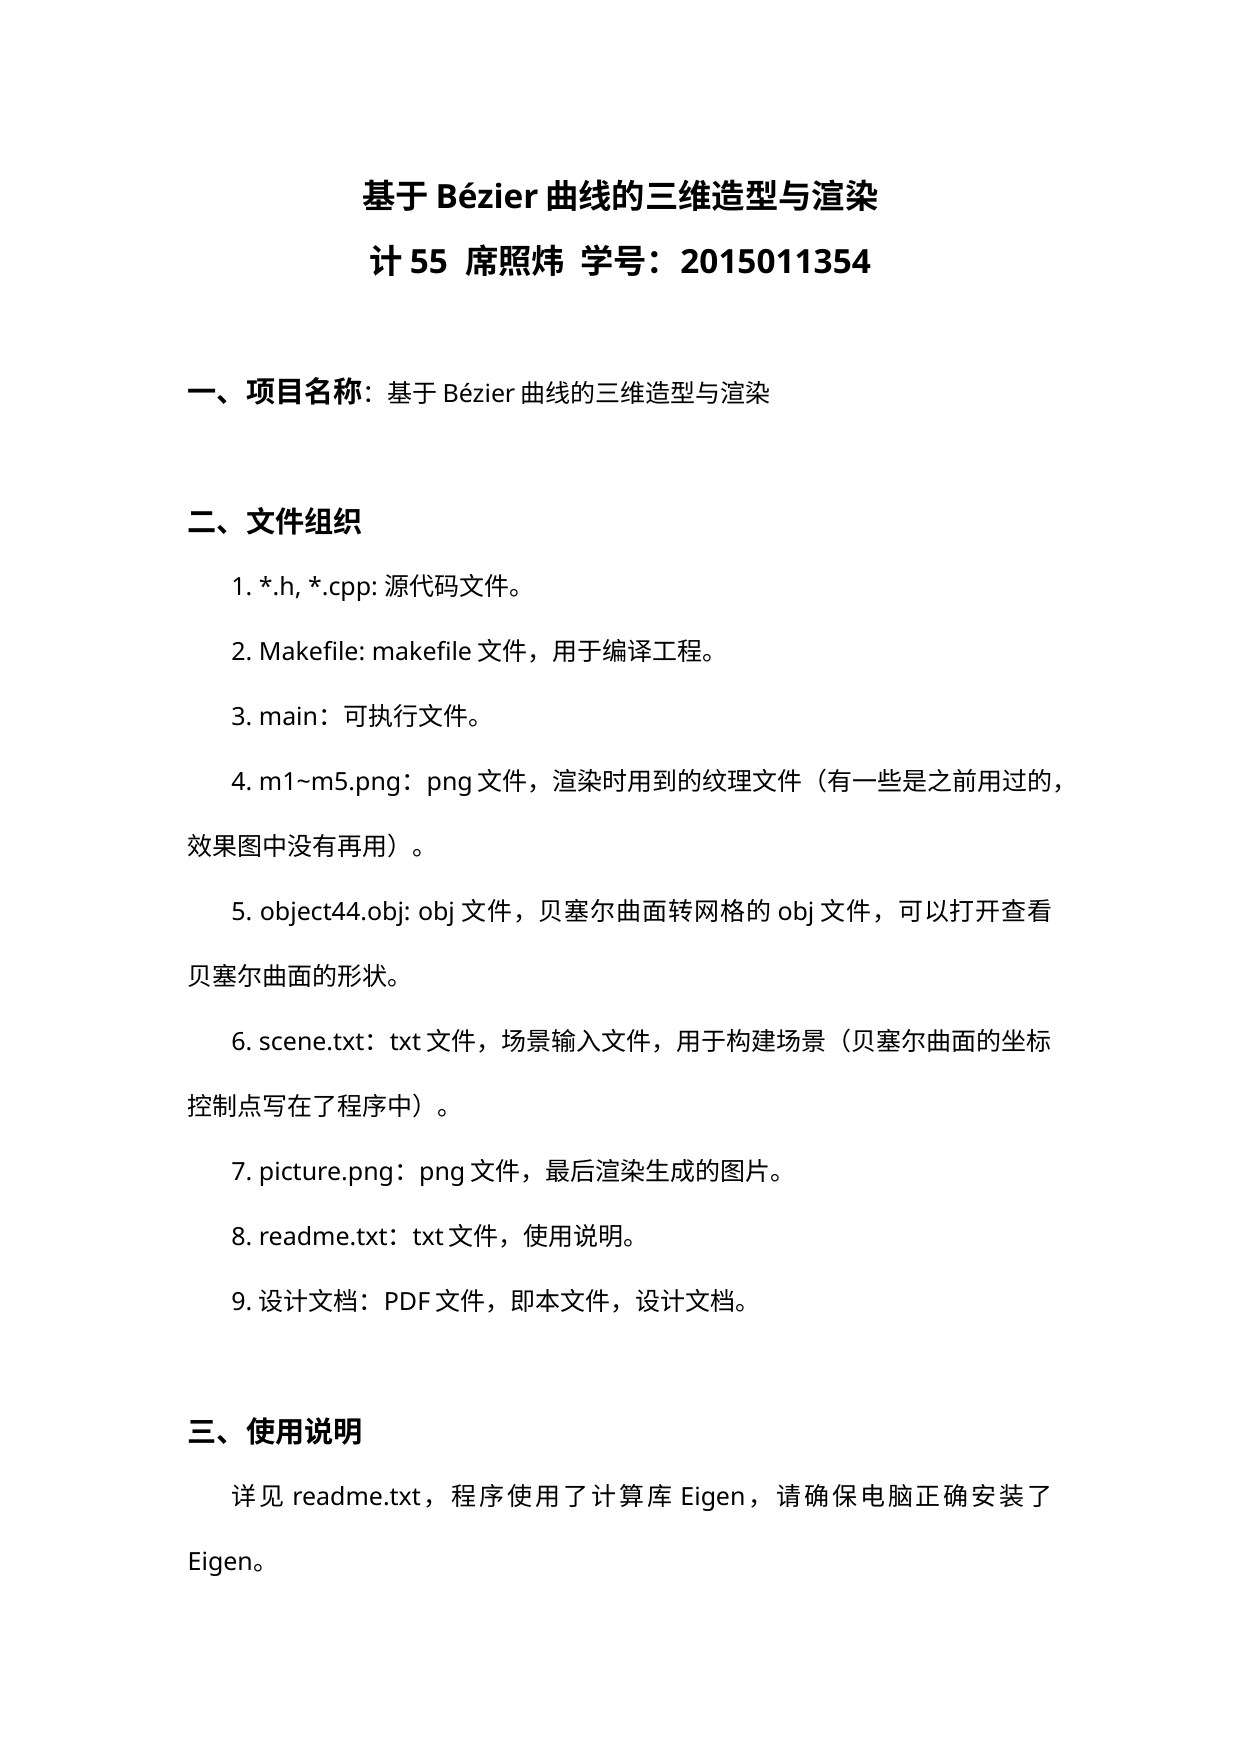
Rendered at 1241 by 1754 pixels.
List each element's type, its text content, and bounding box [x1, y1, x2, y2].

text 5. object44.obj: obj文件，贝塞尔曲面转网格的obj文件，可以打开查看贝塞尔曲面的形状。 [187, 877, 1053, 1007]
text 4. m1~m5.png：png文件，渲染时用到的纹理文件（有一些是之前用过的，效果图中没有再用）。 [187, 747, 1053, 877]
text 一、项目名称：基于Bézier曲线的三维造型与渲染 [187, 357, 1053, 422]
text 6. scene.txt：txt文件，场景输入文件，用于构建场景（贝塞尔曲面的坐标控制点写在了程序中）。 [187, 1007, 1053, 1137]
text 2. Makefile: makefile文件，用于编译工程。 [187, 617, 1053, 682]
text 1. *.h, *.cpp: 源代码文件。 [187, 552, 1053, 617]
text 二、文件组织 [187, 487, 1053, 552]
text 计55 席照炜 学号：2015011354 [187, 227, 1053, 292]
text 9. 设计文档：PDF文件，即本文件，设计文档。 [187, 1267, 1053, 1332]
text 基于Bézier曲线的三维造型与渲染 [187, 162, 1053, 227]
text 3. main：可执行文件。 [187, 682, 1053, 747]
text 7. picture.png：png文件，最后渲染生成的图片。 [187, 1137, 1053, 1202]
text 详见readme.txt，程序使用了计算库Eigen，请确保电脑正确安装了Eigen。 [187, 1462, 1053, 1592]
text 三、使用说明 [187, 1397, 1053, 1462]
text 8. readme.txt：txt文件，使用说明。 [187, 1202, 1053, 1267]
